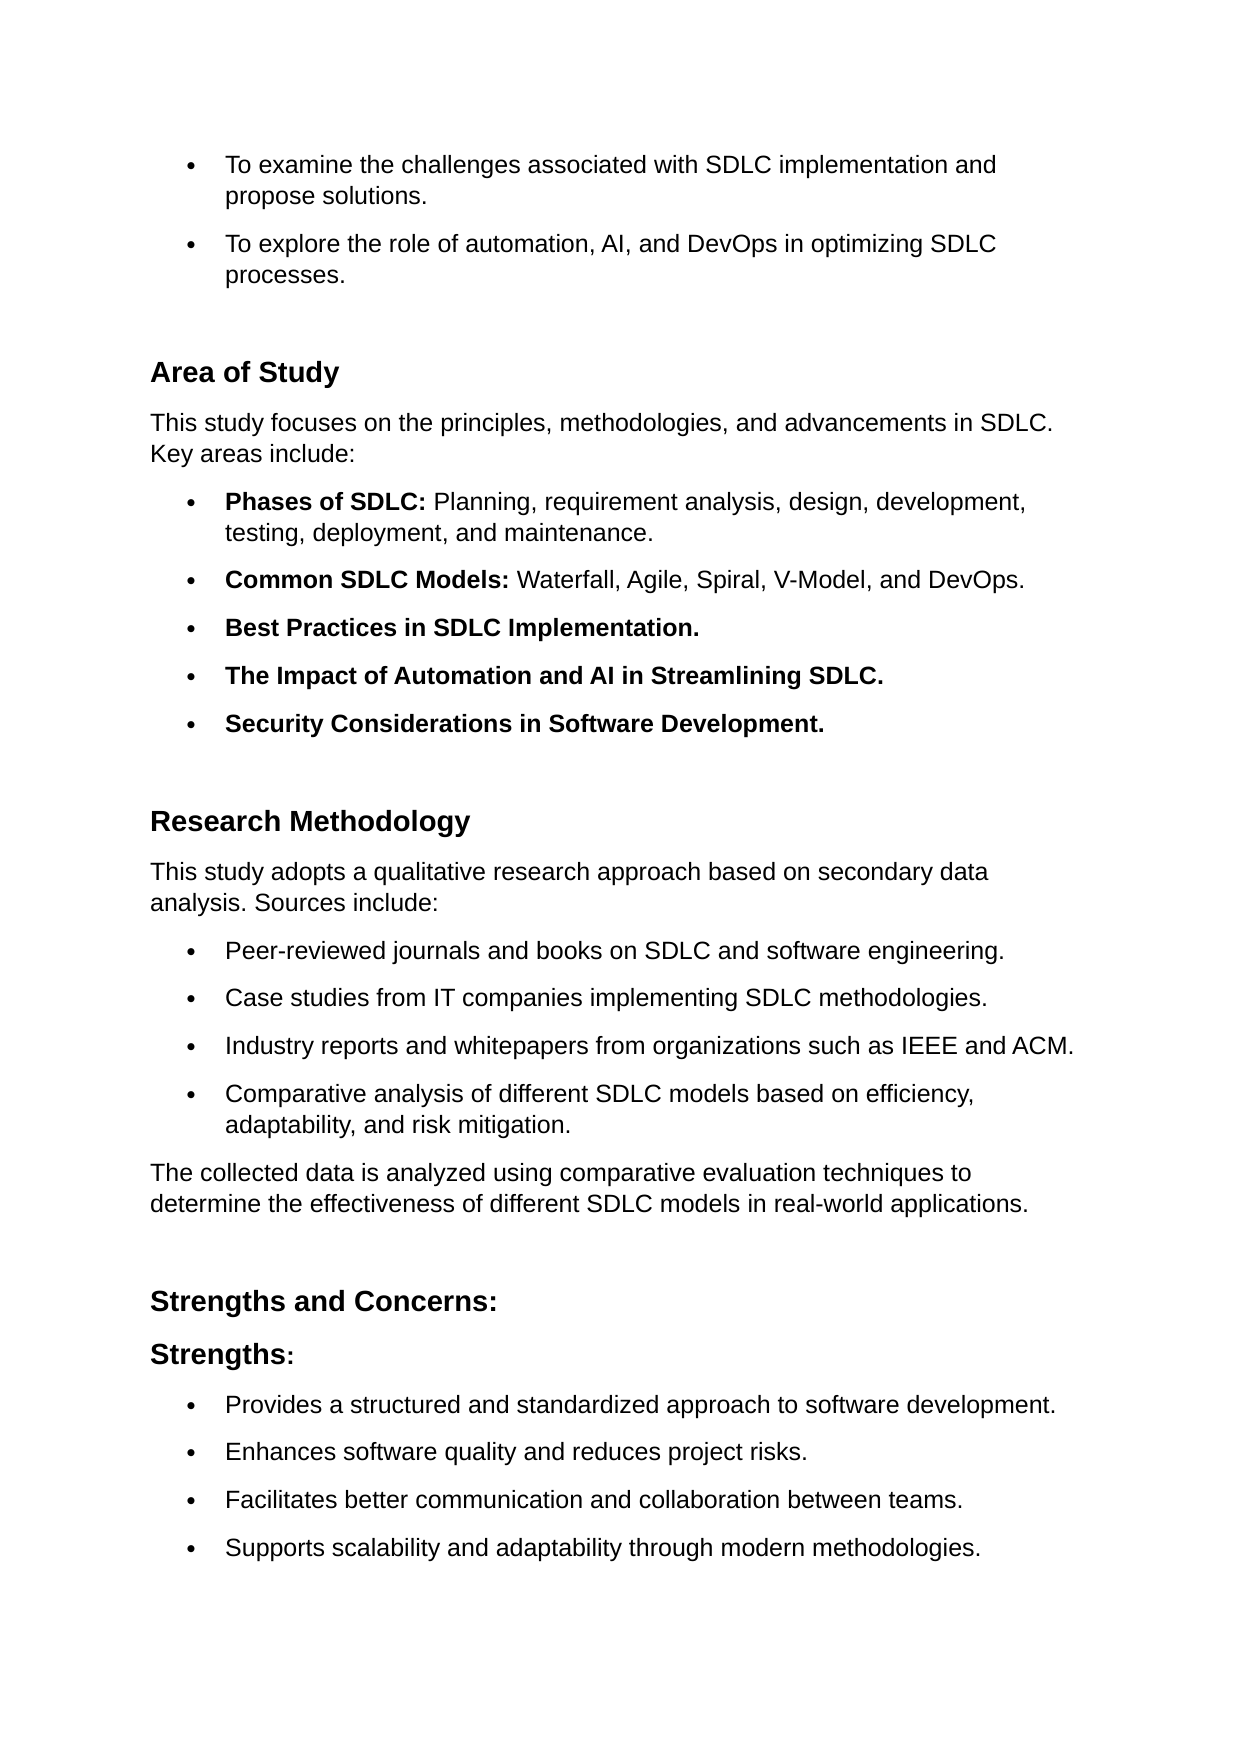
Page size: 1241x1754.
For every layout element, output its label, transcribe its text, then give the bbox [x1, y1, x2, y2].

list Industry reports and whitepapers from organizations such as IEEE and ACM. [187, 1031, 1090, 1060]
text Strengths and Concerns: [150, 1284, 1090, 1317]
list Common SDLC Models: Waterfall, Agile, Spiral, V-Model, and DevOps. [187, 566, 1090, 594]
list Case studies from IT companies implementing SDLC methodologies. [187, 983, 1090, 1012]
list Supports scalability and adaptability through modern methodologies. [187, 1533, 1090, 1561]
text Area of Study [150, 355, 1090, 389]
text This study focuses on the principles, methodologies, and advancements in SDLC. Key areas include: [150, 408, 1090, 468]
list Enhances software quality and reduces project risks. [187, 1437, 1090, 1466]
list Phases of SDLC: Planning, requirement analysis, design, development, testing, deployment, and maintenance. [187, 487, 1090, 547]
list Provides a structured and standardized approach to software development. [187, 1389, 1090, 1418]
text Strengths: [150, 1337, 1090, 1370]
list To examine the challenges associated with SDLC implementation and propose solutions. [187, 150, 1090, 210]
list The Impact of Automation and AI in Streamlining SDLC. [187, 661, 1090, 690]
list Peer-reviewed journals and books on SDLC and software engineering. [187, 936, 1090, 964]
list Facilitates better communication and collaboration between teams. [187, 1485, 1090, 1514]
list To explore the role of automation, AI, and DevOps in optimizing SDLC processes. [187, 229, 1090, 288]
list Comparative analysis of different SDLC models based on efficiency, adaptability, and risk mitigation. [187, 1079, 1090, 1138]
text This study adopts a qualitative research approach based on secondary data analysis. Sources include: [150, 857, 1090, 917]
list Best Practices in SDLC Implementation. [187, 613, 1090, 642]
text The collected data is analyzed using comparative evaluation techniques to determine the effectiveness of different SDLC models in real-world applications. [150, 1157, 1090, 1217]
text Research Methodology [150, 804, 1090, 838]
list Security Considerations in Software Development. [187, 709, 1090, 737]
